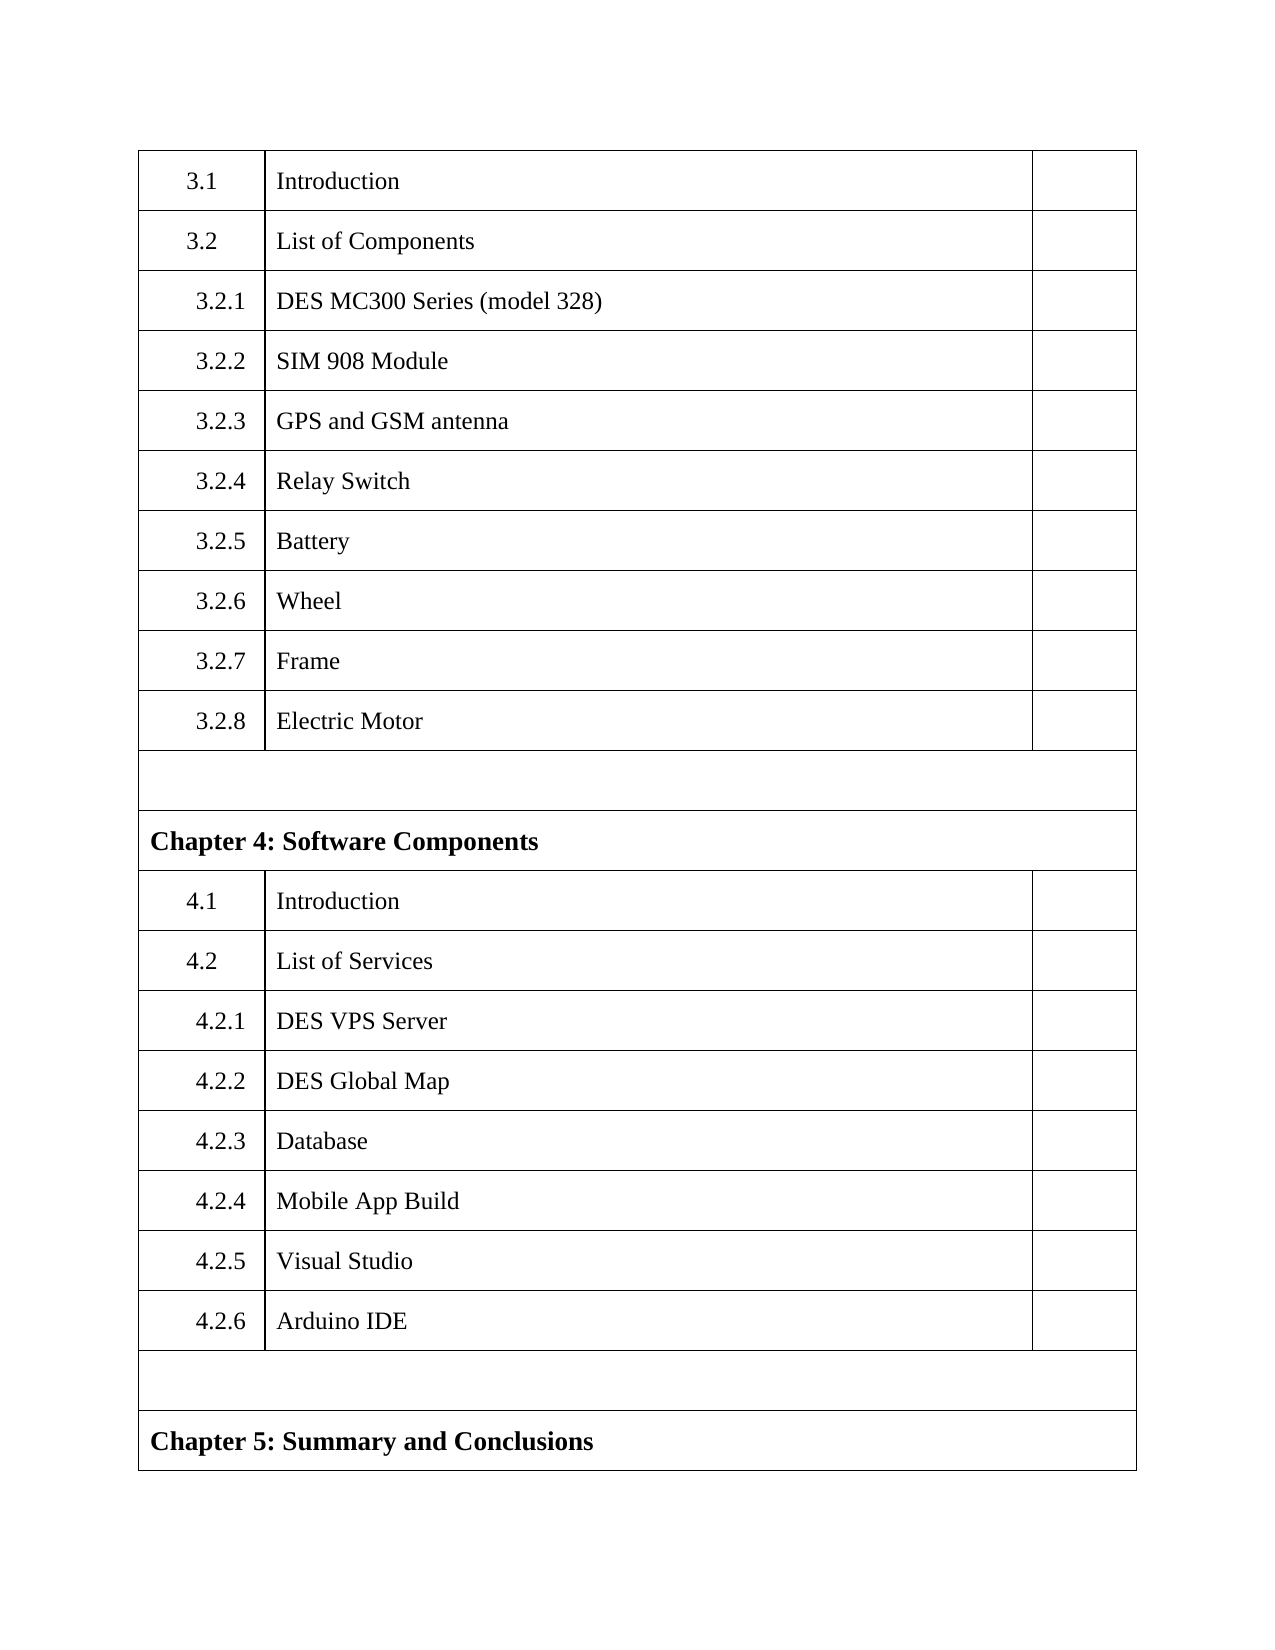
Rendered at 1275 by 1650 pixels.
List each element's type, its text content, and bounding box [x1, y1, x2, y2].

table_cell List of Components [266, 211, 1032, 270]
table_cell Database [266, 1111, 1032, 1170]
table_cell [1033, 1171, 1136, 1230]
table_cell Mobile App Build [266, 1171, 1032, 1230]
table_cell [1033, 331, 1136, 390]
table_cell 3.2.3 [139, 391, 264, 450]
table_cell DES MC300 Series (model 328) [266, 271, 1032, 330]
table_cell [1033, 1111, 1136, 1170]
table_cell GPS and GSM antenna [266, 391, 1032, 450]
table_cell Arduino IDE [266, 1291, 1032, 1350]
table_cell [1033, 631, 1136, 690]
table_cell 4.1 [139, 871, 264, 930]
table_cell Chapter 4: Software Components [139, 811, 1136, 870]
table_cell 4.2.4 [139, 1171, 264, 1230]
table_cell SIM 908 Module [266, 331, 1032, 390]
table_cell DES Global Map [266, 1051, 1032, 1110]
table_cell 3.2.6 [139, 571, 264, 630]
table_cell Battery [266, 511, 1032, 570]
table_cell [1033, 571, 1136, 630]
table_cell [1033, 271, 1136, 330]
table_cell 4.2.6 [139, 1291, 264, 1350]
table_cell Relay Switch [266, 451, 1032, 510]
table_cell [1033, 391, 1136, 450]
table_cell [1033, 151, 1136, 210]
table_cell 3.2.8 [139, 691, 264, 750]
table_cell [1033, 991, 1136, 1050]
table_cell Visual Studio [266, 1231, 1032, 1290]
table_cell 3.2 [139, 211, 264, 270]
table_cell Frame [266, 631, 1032, 690]
table_cell [139, 751, 1136, 810]
table_cell 3.2.2 [139, 331, 264, 390]
table_cell 4.2.3 [139, 1111, 264, 1170]
table_cell 4.2.2 [139, 1051, 264, 1110]
table_cell Introduction [266, 871, 1032, 930]
table_cell [1033, 1291, 1136, 1350]
table_cell 4.2.5 [139, 1231, 264, 1290]
table_cell [1033, 931, 1136, 990]
table_cell 3.2.4 [139, 451, 264, 510]
table_cell 3.2.5 [139, 511, 264, 570]
table_cell [1033, 511, 1136, 570]
table_cell 3.2.1 [139, 271, 264, 330]
table_cell 4.2.1 [139, 991, 264, 1050]
table_cell [139, 1351, 1136, 1410]
table_cell 3.1 [139, 151, 264, 210]
table_cell Chapter 5: Summary and Conclusions [139, 1411, 1136, 1470]
table_cell List of Services [266, 931, 1032, 990]
table_cell [1033, 871, 1136, 930]
table_cell Introduction [266, 151, 1032, 210]
table_cell DES VPS Server [266, 991, 1032, 1050]
table_cell [1033, 691, 1136, 750]
table_cell [1033, 1231, 1136, 1290]
table_cell [1033, 451, 1136, 510]
table_cell 3.2.7 [139, 631, 264, 690]
table_cell [1033, 211, 1136, 270]
table_cell 4.2 [139, 931, 264, 990]
table_cell Electric Motor [266, 691, 1032, 750]
table_cell [1033, 1051, 1136, 1110]
table_cell Wheel [266, 571, 1032, 630]
